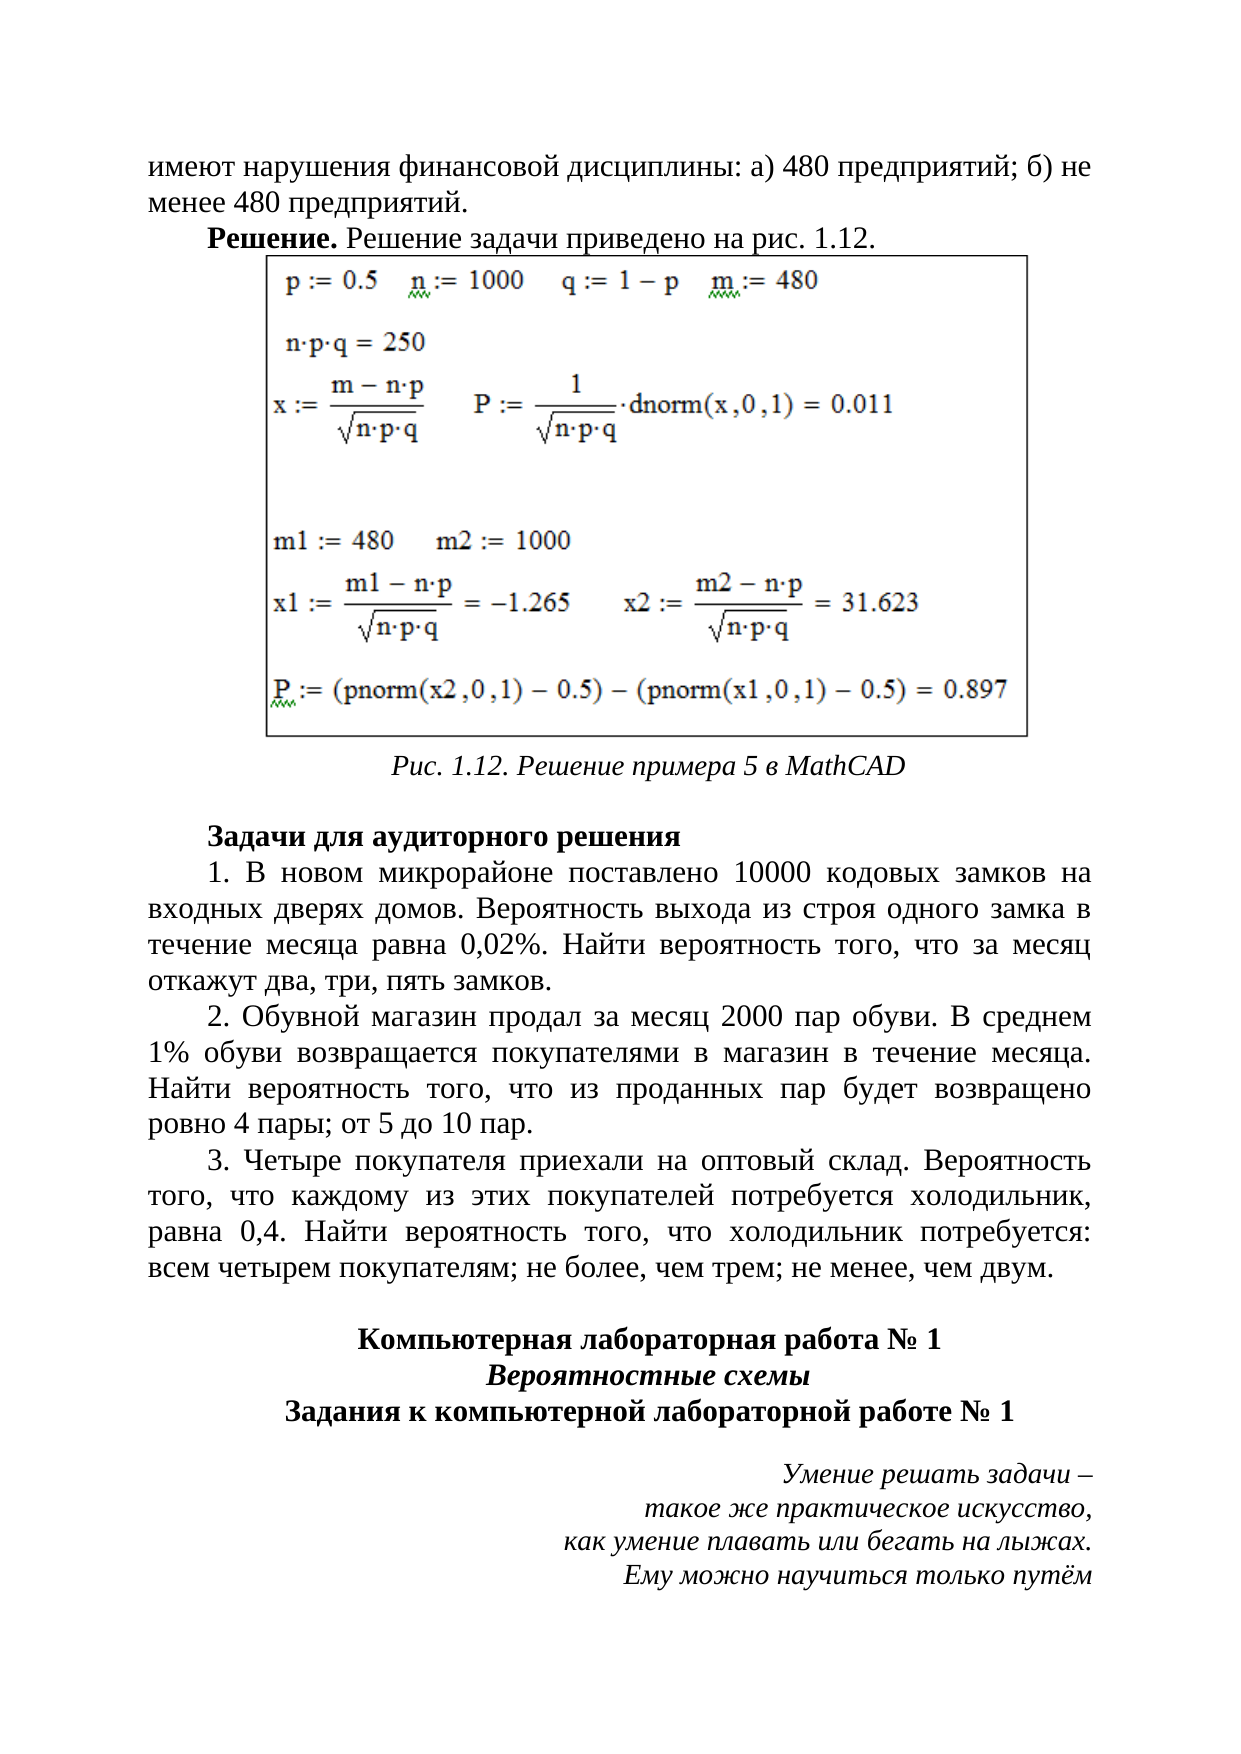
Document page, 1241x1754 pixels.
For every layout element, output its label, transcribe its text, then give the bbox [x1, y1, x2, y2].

text 2. Обувной магазин продал за месяц 2000 пар обуви. В среднем 1% обуви возвращается покупателями в магазин в течение месяца. Найти вероятность того, что из проданных пар будет возвращено ровно 4 пары; от 5 до 10 пар. [148, 997, 1092, 1141]
text Задания к компьютерной лабораторной работе № 1 [148, 1392, 1092, 1428]
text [148, 148, 1092, 219]
text Умение решать задачи – [148, 1456, 1092, 1490]
text Компьютерная лабораторная работа № 1 [148, 1320, 1092, 1356]
text 1. В новом микрорайоне поставлено 10000 кодовых замков на входных дверях домов. Вероятность выхода из строя одного замка в течение месяца равна 0,02%. Найти вероятность того, что за месяц откажут два, три, пять замков. [148, 853, 1092, 997]
text как умение плавать или бегать на лыжах. [148, 1523, 1092, 1557]
text 3. Четыре покупателя приехали на оптовый склад. Вероятность того, что каждому из этих покупателей потребуется холодильник, равна 0,4. Найти вероятность того, что холодильник потребуется: всем четырем покупателям; не более, чем трем; не менее, чем двум. [148, 1141, 1092, 1284]
text Задачи для аудиторного решения [148, 817, 1092, 853]
text Вероятностные схемы [148, 1356, 1092, 1392]
text Рис. 1.12. Решение примера 5 в MathCAD [148, 748, 1092, 781]
text Решение. Решение задачи приведено на рис. 1.12. [148, 219, 1092, 256]
picture [263, 255, 1036, 748]
text такое же практическое искусство, [148, 1490, 1092, 1523]
text Ему можно научиться только путём [148, 1557, 1092, 1590]
